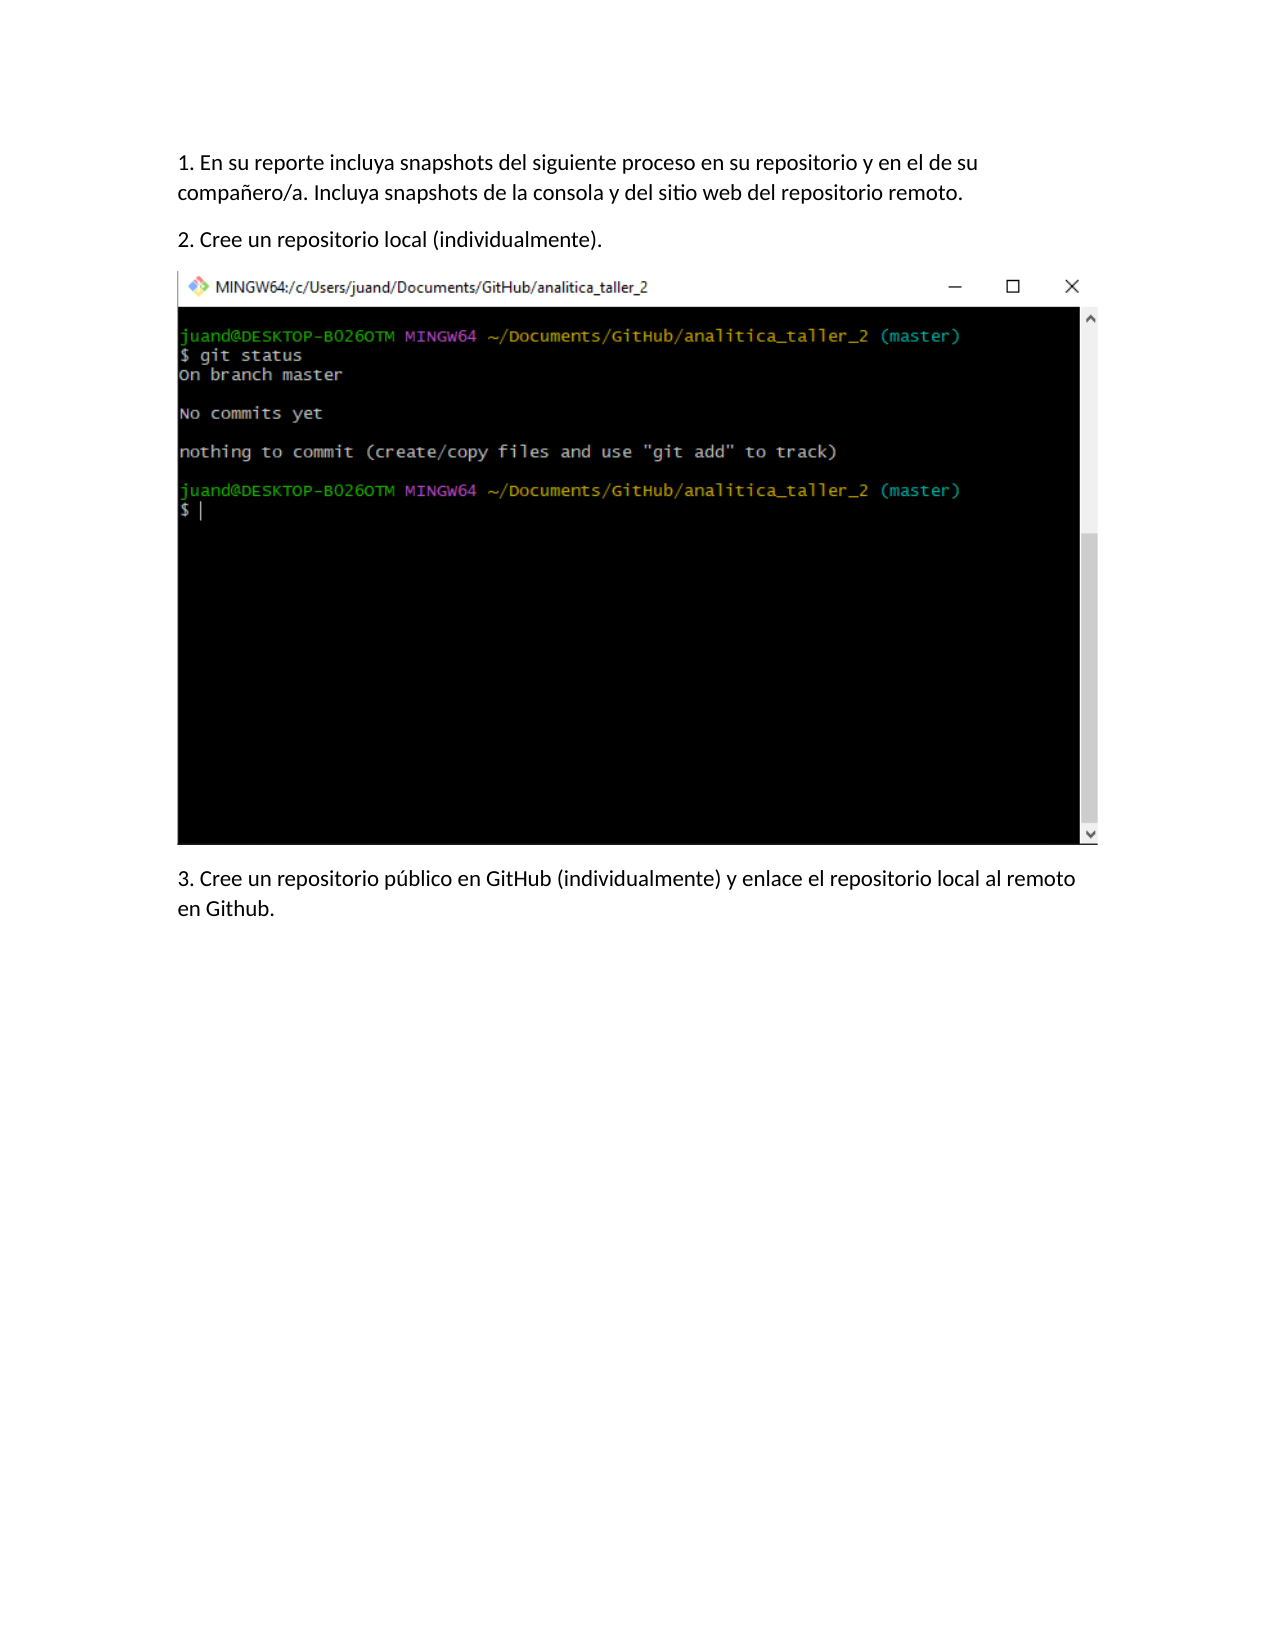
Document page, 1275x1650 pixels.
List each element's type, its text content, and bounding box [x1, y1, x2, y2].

text 1. En su reporte incluya snapshots del siguiente proceso en su repositorio y en el de su compañero/a. Incluya snapshots de la consola y del sitio web del repositorio remoto. [177, 148, 1098, 206]
text 2. Cree un repositorio local (individualmente). [177, 225, 1098, 253]
text 3. Cree un repositorio público en GitHub (individualmente) y enlace el repositorio local al remoto en Github. [177, 864, 1098, 922]
